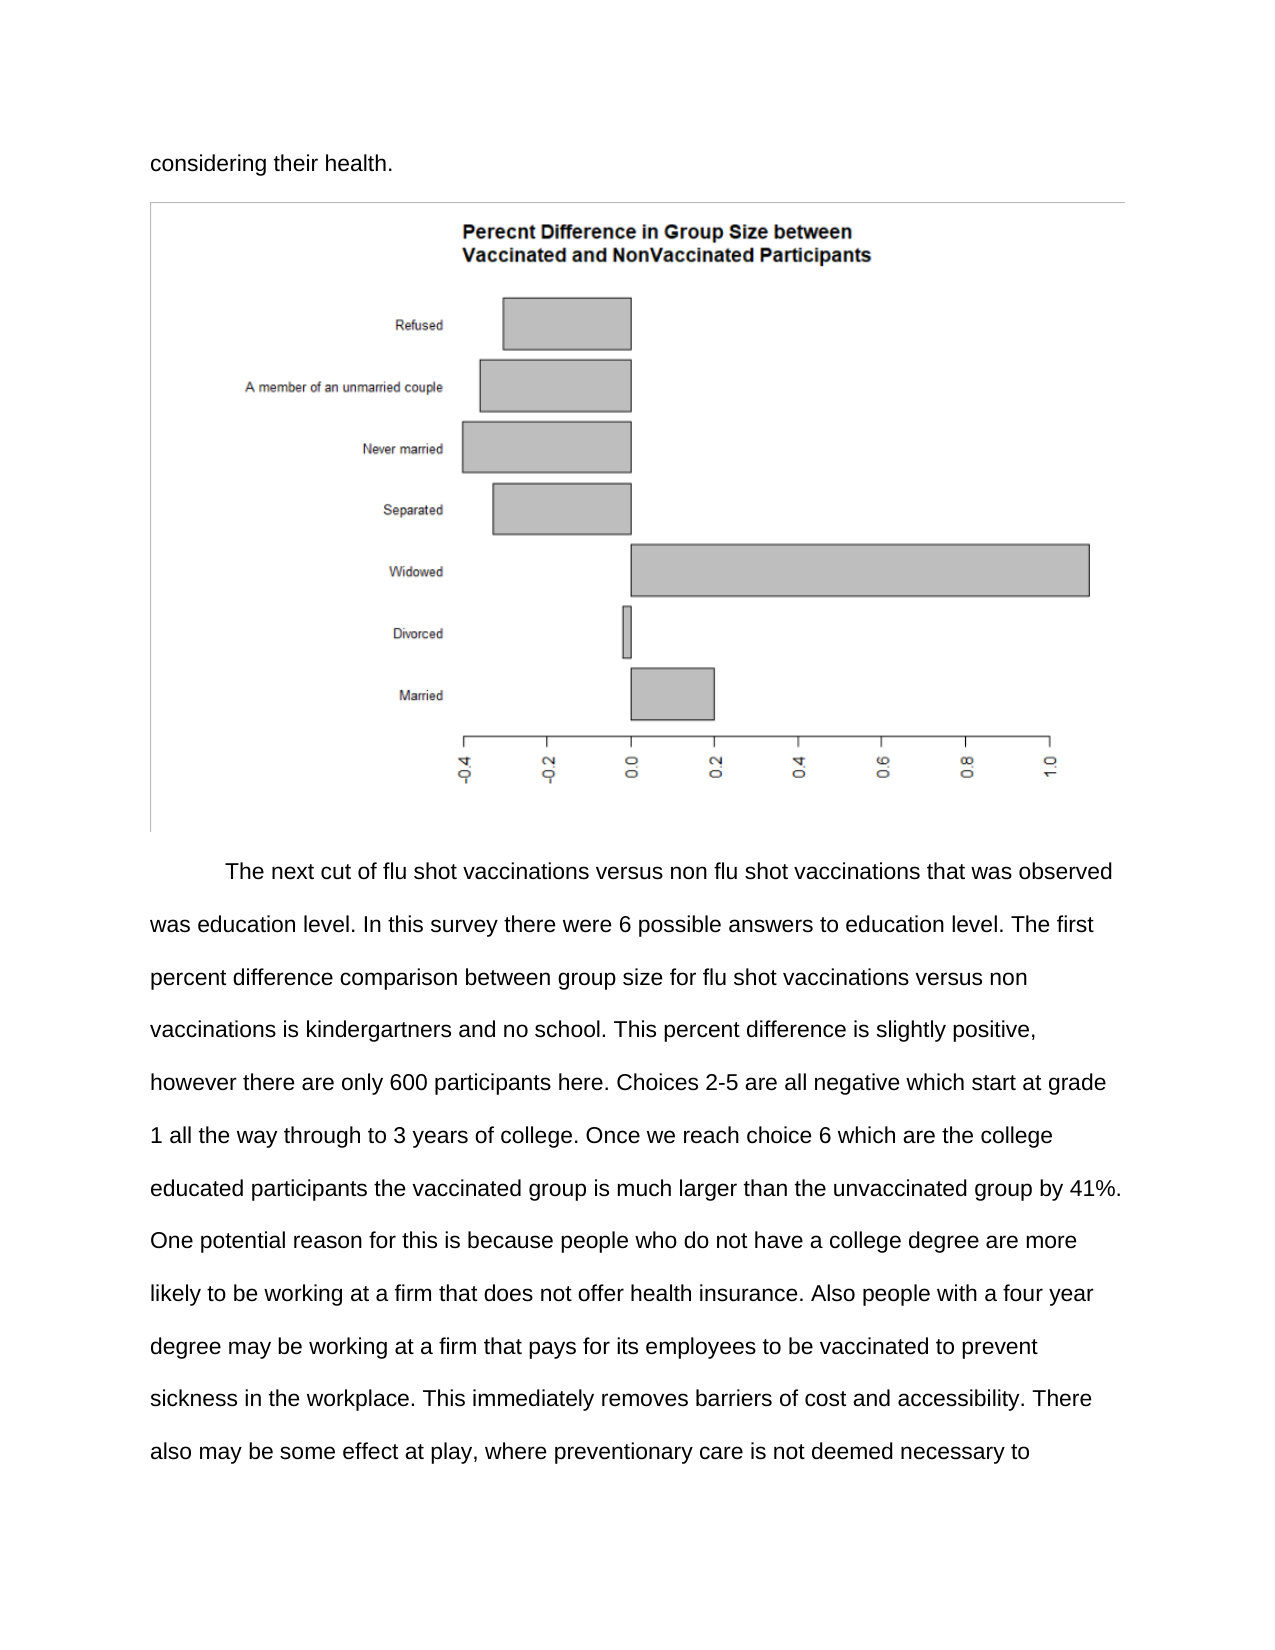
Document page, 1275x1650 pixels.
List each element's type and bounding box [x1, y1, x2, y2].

text [150, 858, 1125, 1464]
text [150, 150, 1125, 202]
picture [150, 202, 1125, 832]
